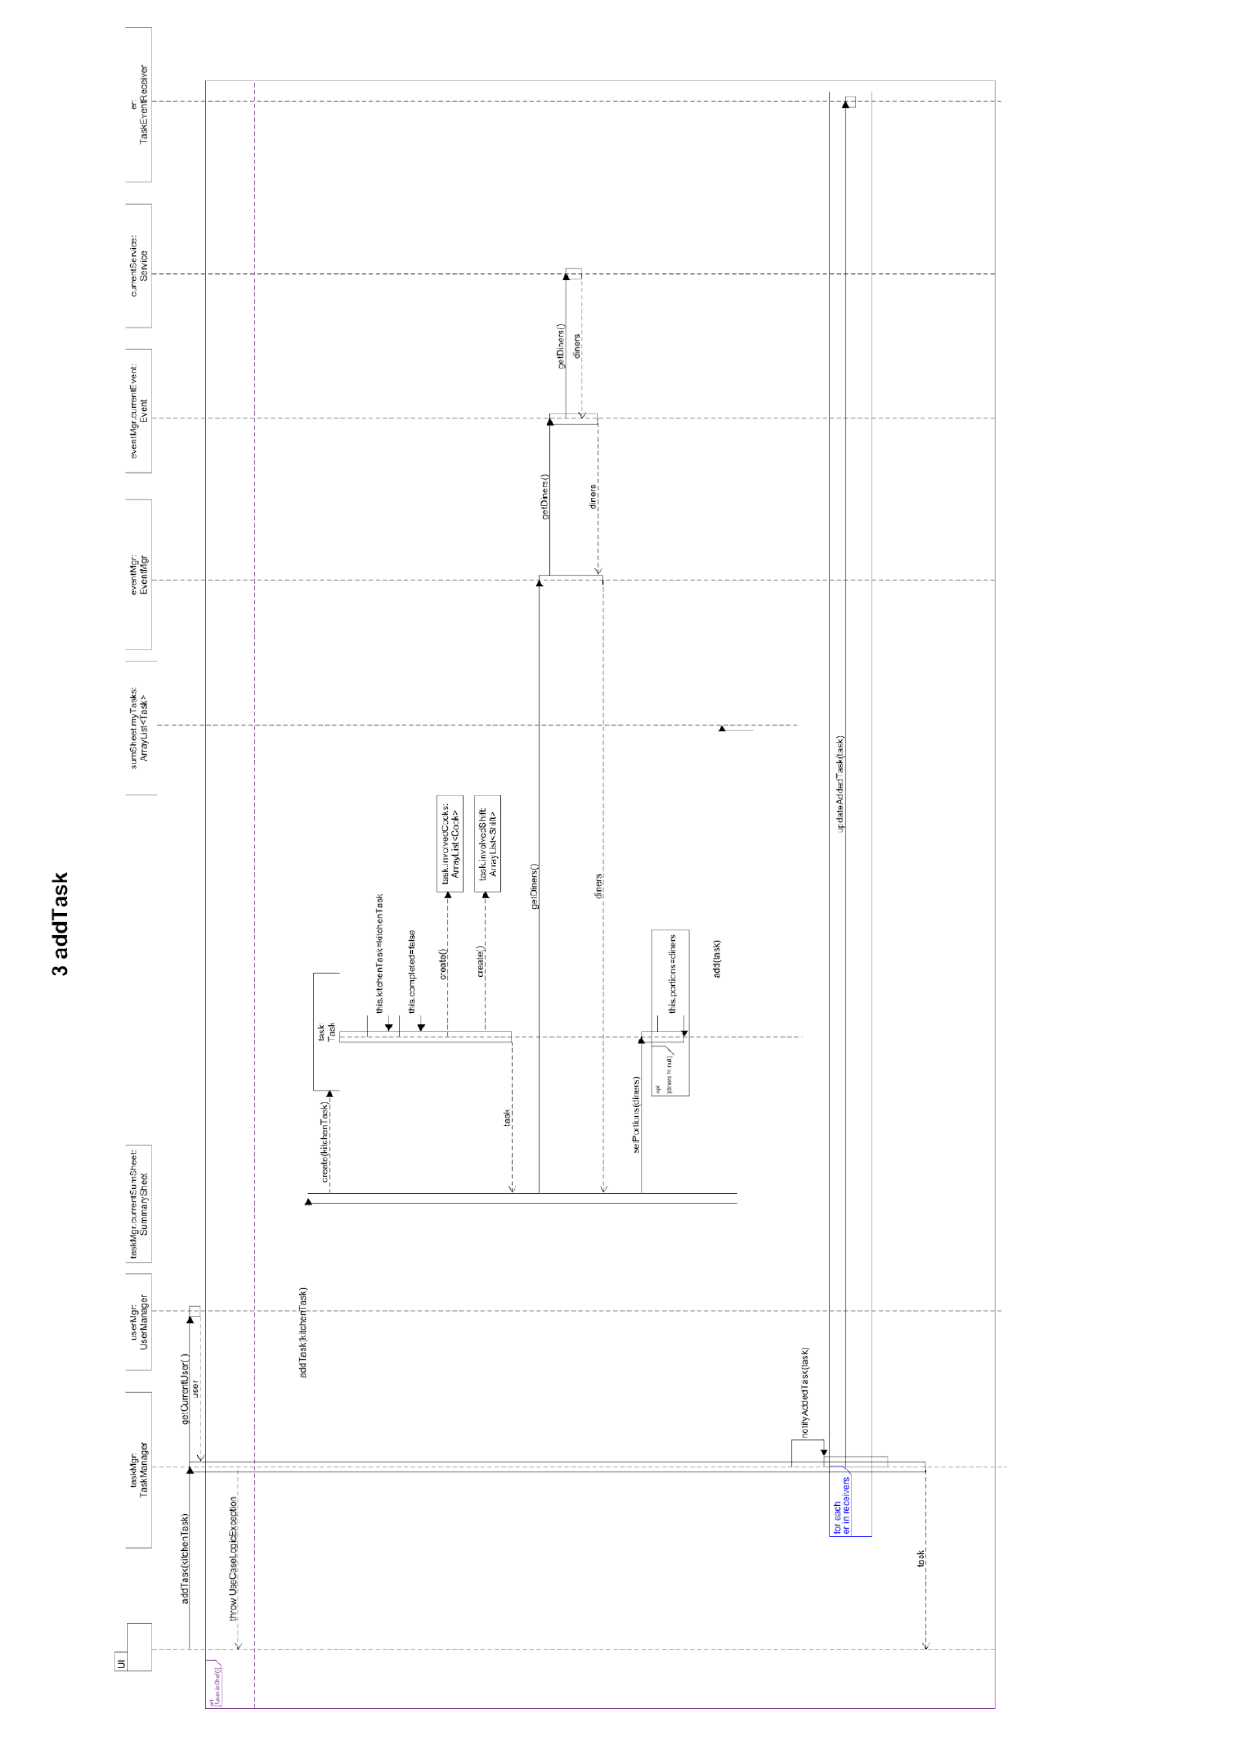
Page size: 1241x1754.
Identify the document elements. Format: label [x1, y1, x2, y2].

picture [35, 18, 1027, 1718]
